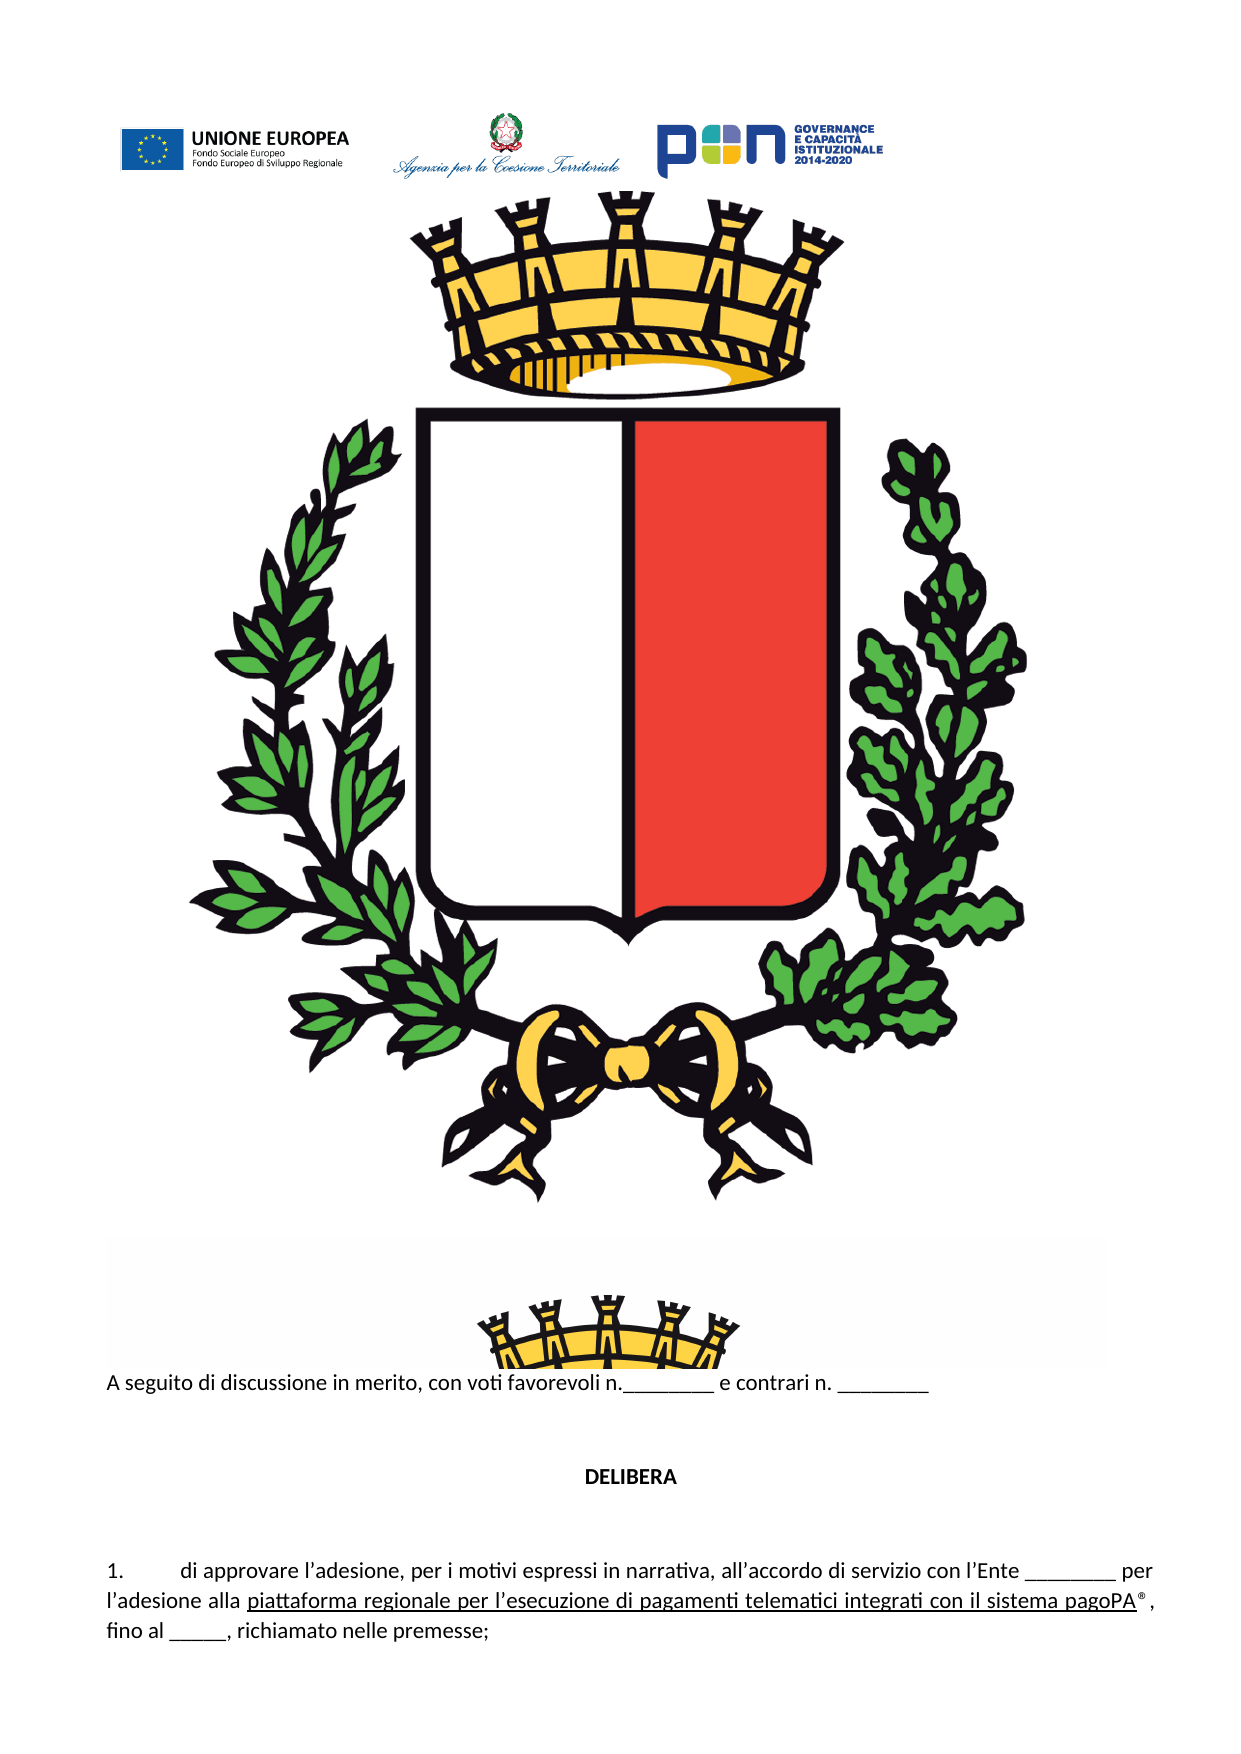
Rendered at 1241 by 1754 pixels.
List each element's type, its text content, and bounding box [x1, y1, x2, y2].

picture [106, 1237, 1110, 1369]
text 1. di approvare l’adesione, per i motivi espressi in narrativa, all’accordo di servizio con l’Ente ________ per l’adesione alla piattaforma regionale per l’esecuzione di pagamenti telematici integrati con il sistema pagoPA®, fino al _____, richiamato nelle premesse; [106, 1556, 1155, 1644]
text A seguito di discussione in merito, con voti favorevoli n.________ e contrari n. ________ [106, 1368, 1155, 1396]
picture [106, 106, 1135, 1210]
text DELIBERA [106, 1462, 1155, 1490]
